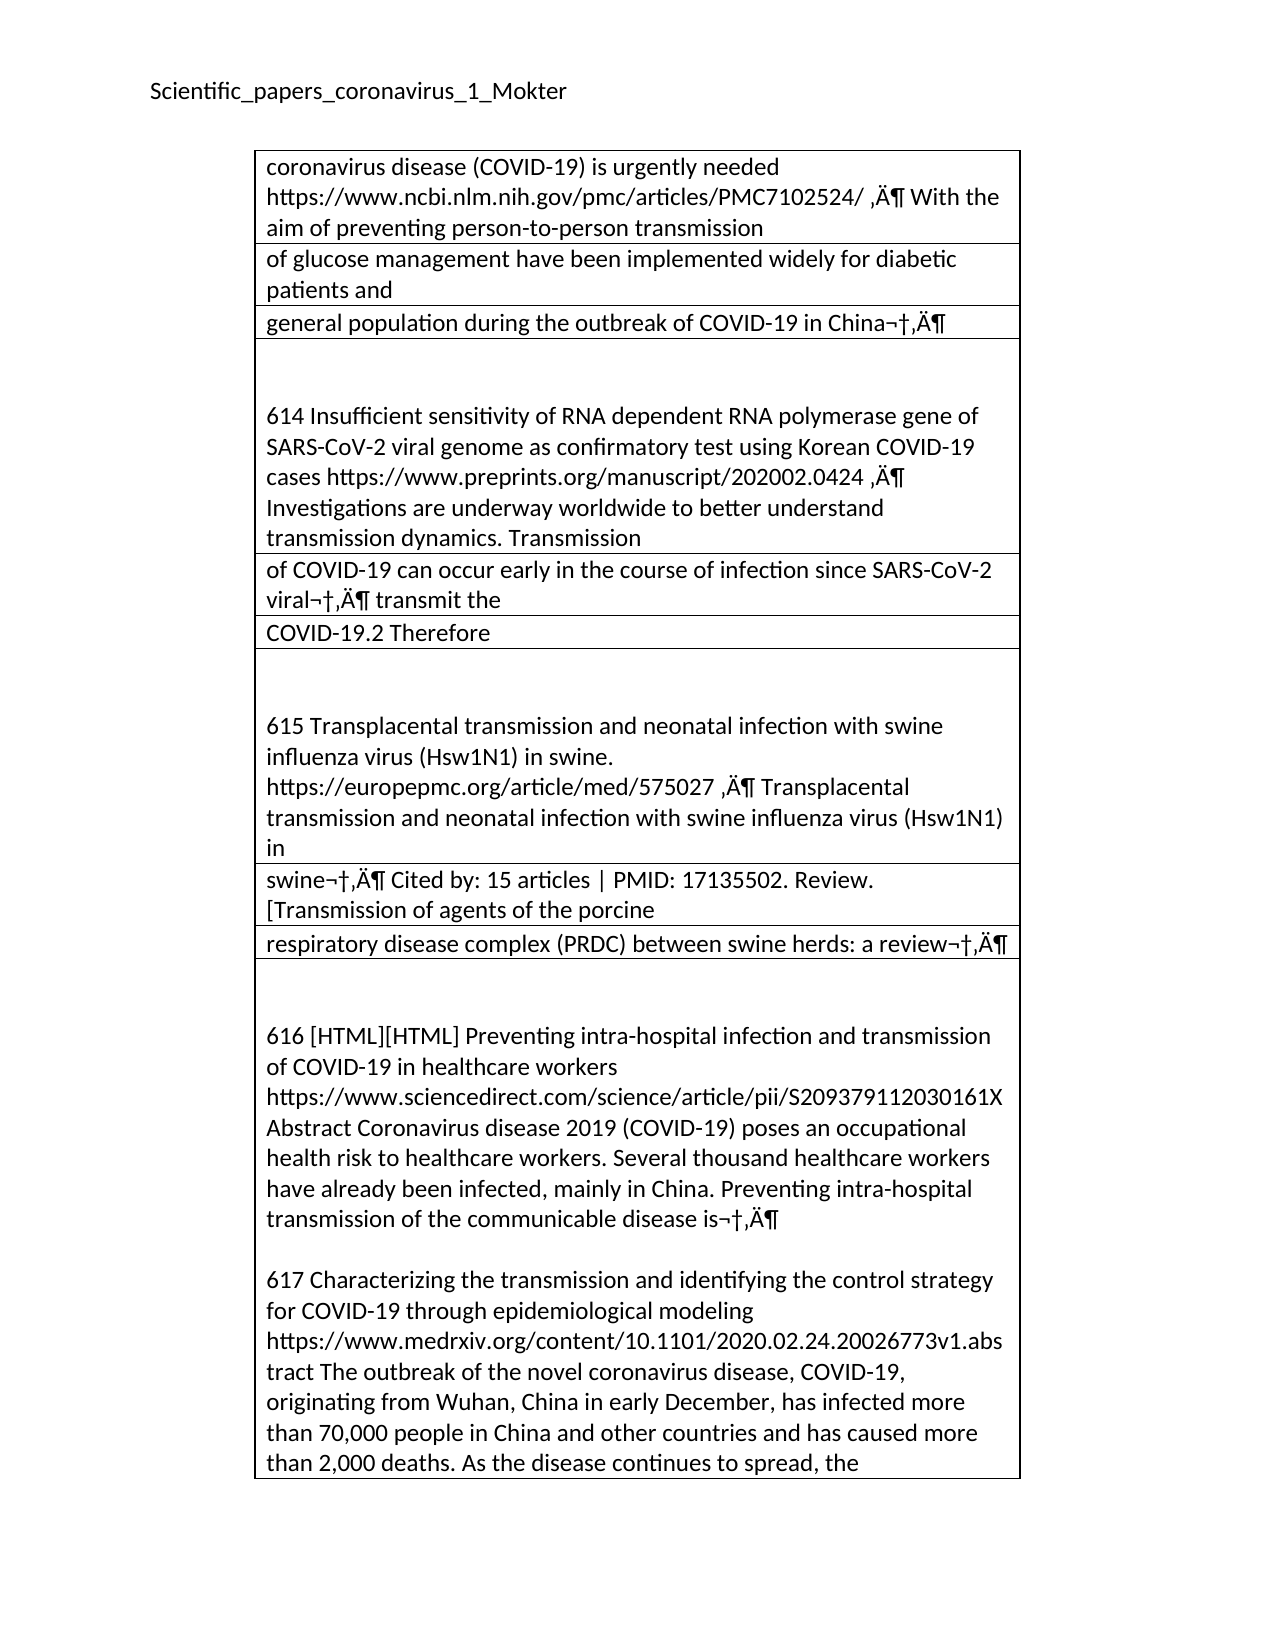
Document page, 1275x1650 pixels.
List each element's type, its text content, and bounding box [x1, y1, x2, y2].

table_cell general population during the outbreak of COVID-19 in China¬†‚Ä¶ [256, 306, 1019, 338]
table_cell of COVID-19 can occur early in the course of infection since SARS-CoV-2 viral¬†‚Ä¶ transmit the [256, 554, 1019, 615]
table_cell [256, 959, 1019, 1478]
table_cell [256, 151, 1019, 243]
table_cell 615 Transplacental transmission and neonatal infection with swine influenza virus (Hsw1N1) in swine. https://europepmc.org/article/med/575027 ‚Ä¶ Transplacental transmission and neonatal infection with swine influenza virus (Hsw1N1) in [256, 649, 1019, 863]
table_cell 614 Insufficient sensitivity of RNA dependent RNA polymerase gene of SARS-CoV-2 viral genome as confirmatory test using Korean COVID-19 cases https://www.preprints.org/manuscript/202002.0424 ‚Ä¶ Investigations are underway worldwide to better understand transmission dynamics. Transmission [256, 339, 1019, 553]
table_cell swine¬†‚Ä¶ Cited by: 15 articles | PMID: 17135502. Review. [Transmission of agents of the porcine [256, 864, 1019, 925]
table_cell COVID-19.2 Therefore [256, 616, 1019, 648]
table_cell of glucose management have been implemented widely for diabetic patients and [256, 244, 1019, 305]
table_cell respiratory disease complex (PRDC) between swine herds: a review¬†‚Ä¶ [256, 926, 1019, 958]
